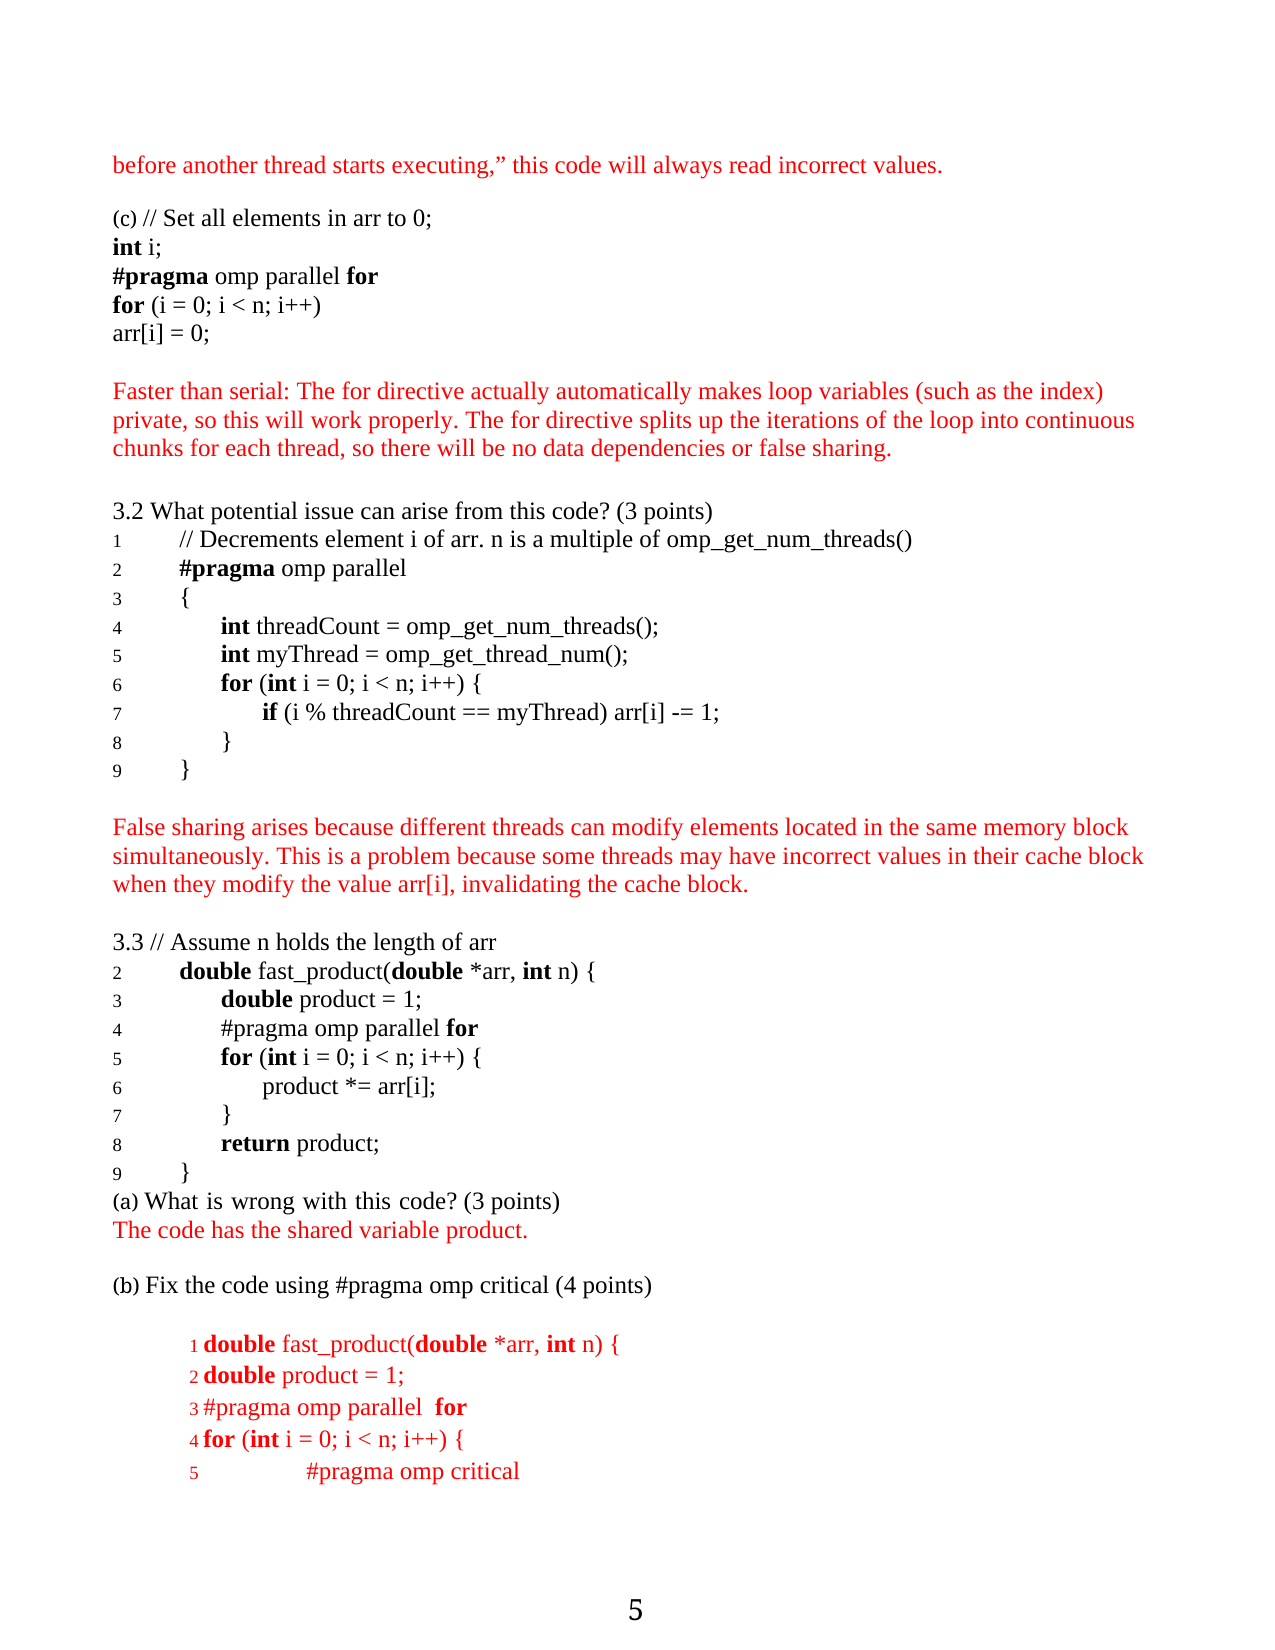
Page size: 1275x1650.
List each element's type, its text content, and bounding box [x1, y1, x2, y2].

list What is wrong with this code? (3 points) [112, 1186, 1162, 1215]
text 4 for (int i = 0; i < n; i++) { [189, 1424, 1162, 1453]
text 2 double fast_product(double *arr, int n) { [112, 956, 1162, 984]
text 2 double product = 1; [189, 1361, 1162, 1389]
text 3 double product = 1; [112, 984, 1162, 1013]
text 6 product *= arr[i]; [112, 1071, 1162, 1099]
text The code has the shared variable product. [112, 1215, 1162, 1244]
text 3.2 What potential issue can arise from this code? (3 points) [112, 496, 1162, 524]
text 3 #pragma omp parallel for [189, 1392, 1162, 1421]
text #pragma omp parallel for [112, 261, 1162, 290]
text 3 { [112, 582, 1162, 611]
text 8 return product; [112, 1128, 1162, 1157]
text 4 #pragma omp parallel for [112, 1013, 1162, 1042]
text 9 } [112, 1157, 1162, 1186]
text 5 #pragma omp critical [189, 1456, 1162, 1485]
text 5 for (int i = 0; i < n; i++) { [112, 1042, 1162, 1071]
text int i; [112, 232, 1162, 261]
text 2 #pragma omp parallel [112, 553, 1162, 582]
text 5 int myThread = omp_get_thread_num(); [112, 639, 1162, 668]
text 8 } [112, 726, 1162, 754]
text False sharing arises because different threads can modify elements located in the same memory block simultaneously. This is a problem because some threads may have incorrect values in their cache block when they modify the value arr[i], invalidating the cache block. [112, 812, 1162, 898]
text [189, 1329, 1162, 1357]
text 9 } [112, 754, 1162, 783]
text for (i = 0; i < n; i++) [112, 290, 1162, 318]
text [112, 150, 1162, 179]
text 4 int threadCount = omp_get_num_threads(); [112, 611, 1162, 639]
text Faster than serial: The for directive actually automatically makes loop variables (such as the index) private, so this will work properly. The for directive splits up the iterations of the loop into continuous chunks for each thread, so there will be no data dependencies or false sharing. [112, 376, 1162, 462]
list // Set all elements in arr to 0; [112, 203, 1162, 232]
text 7 } [112, 1099, 1162, 1128]
text 1 // Decrements element i of arr. n is a multiple of omp_get_num_threads() [112, 524, 1162, 553]
text 3.3 // Assume n holds the length of arr [112, 927, 1162, 956]
text 7 if (i % threadCount == myThread) arr[i] -= 1; [112, 697, 1162, 726]
list Fix the code using #pragma omp critical (4 points) [112, 1270, 1162, 1300]
text arr[i] = 0; [112, 318, 1162, 347]
text 6 for (int i = 0; i < n; i++) { [112, 668, 1162, 697]
